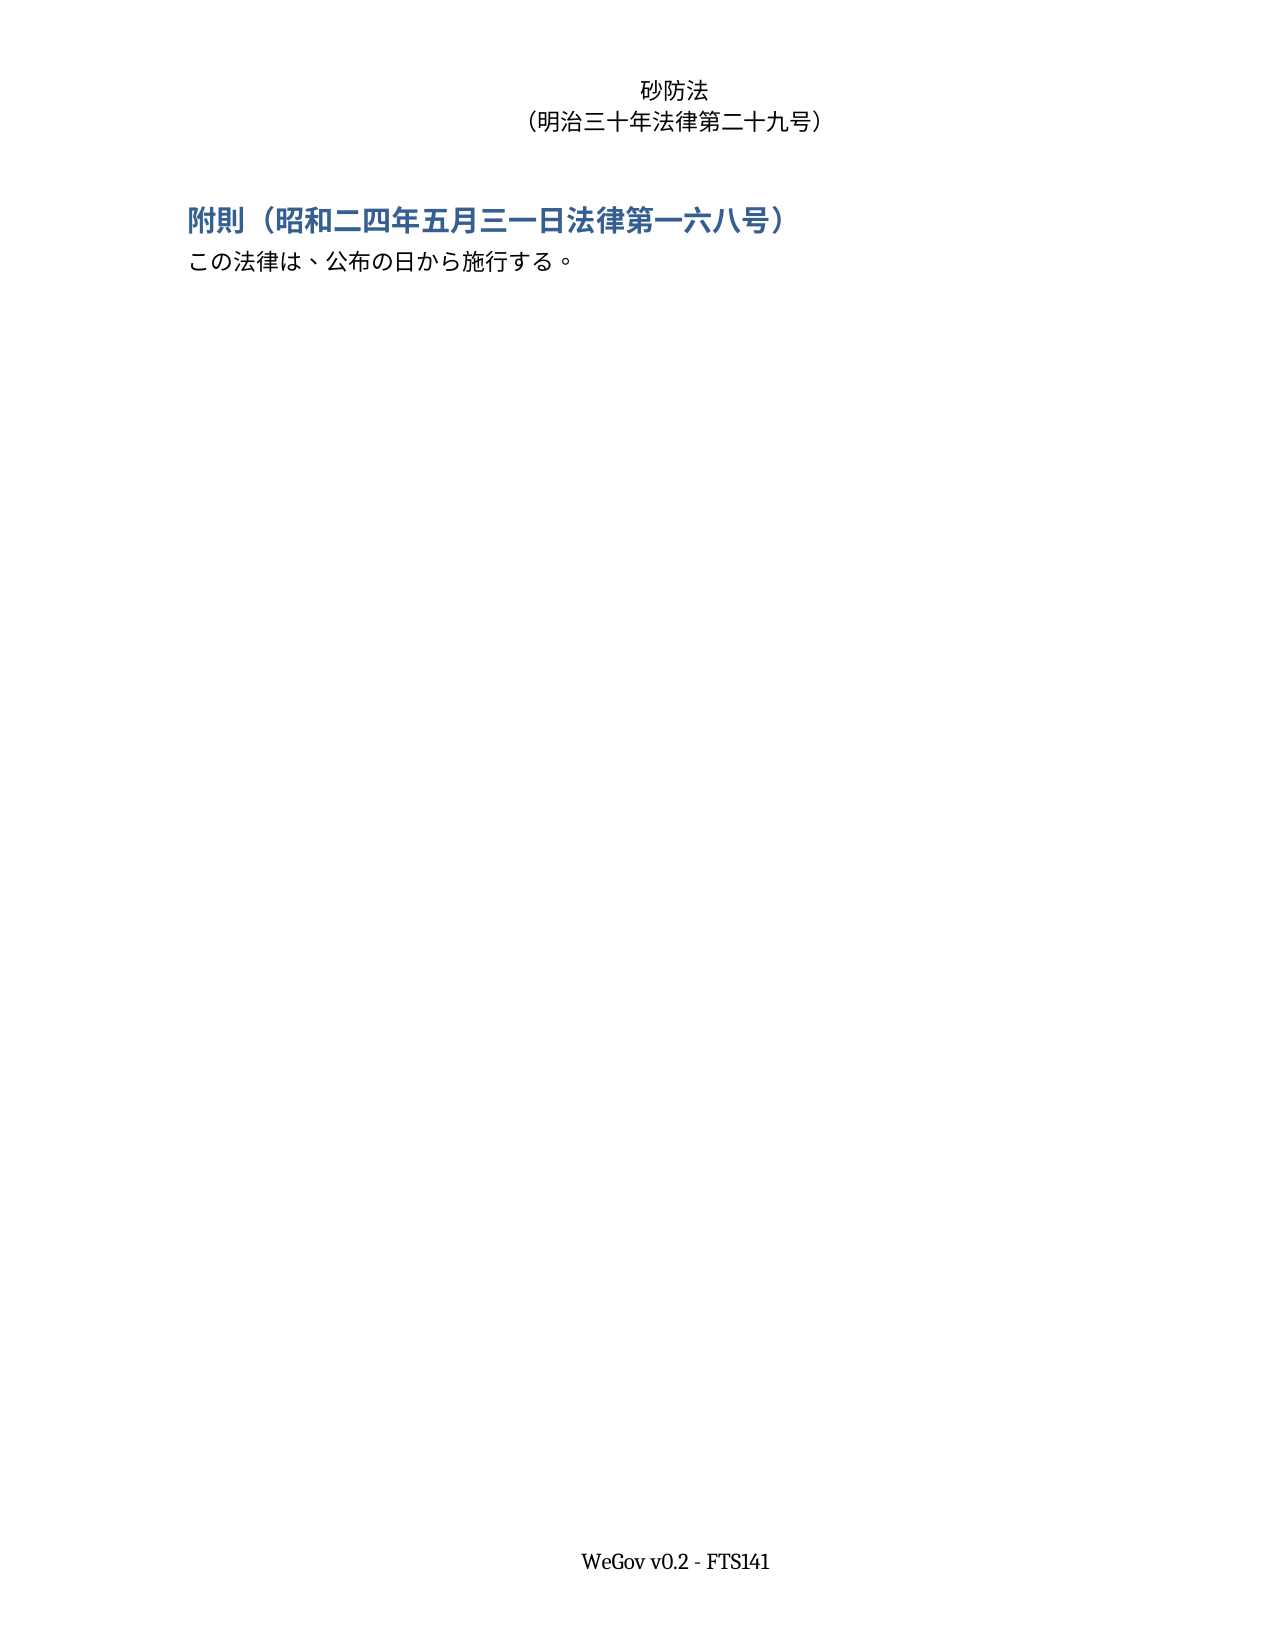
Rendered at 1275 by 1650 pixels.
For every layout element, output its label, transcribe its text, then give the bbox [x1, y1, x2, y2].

text この法律は、公布の日から施行する。 [187, 246, 1087, 277]
subtitle 附則（昭和二四年五月三一日法律第一六八号） [187, 200, 1087, 240]
